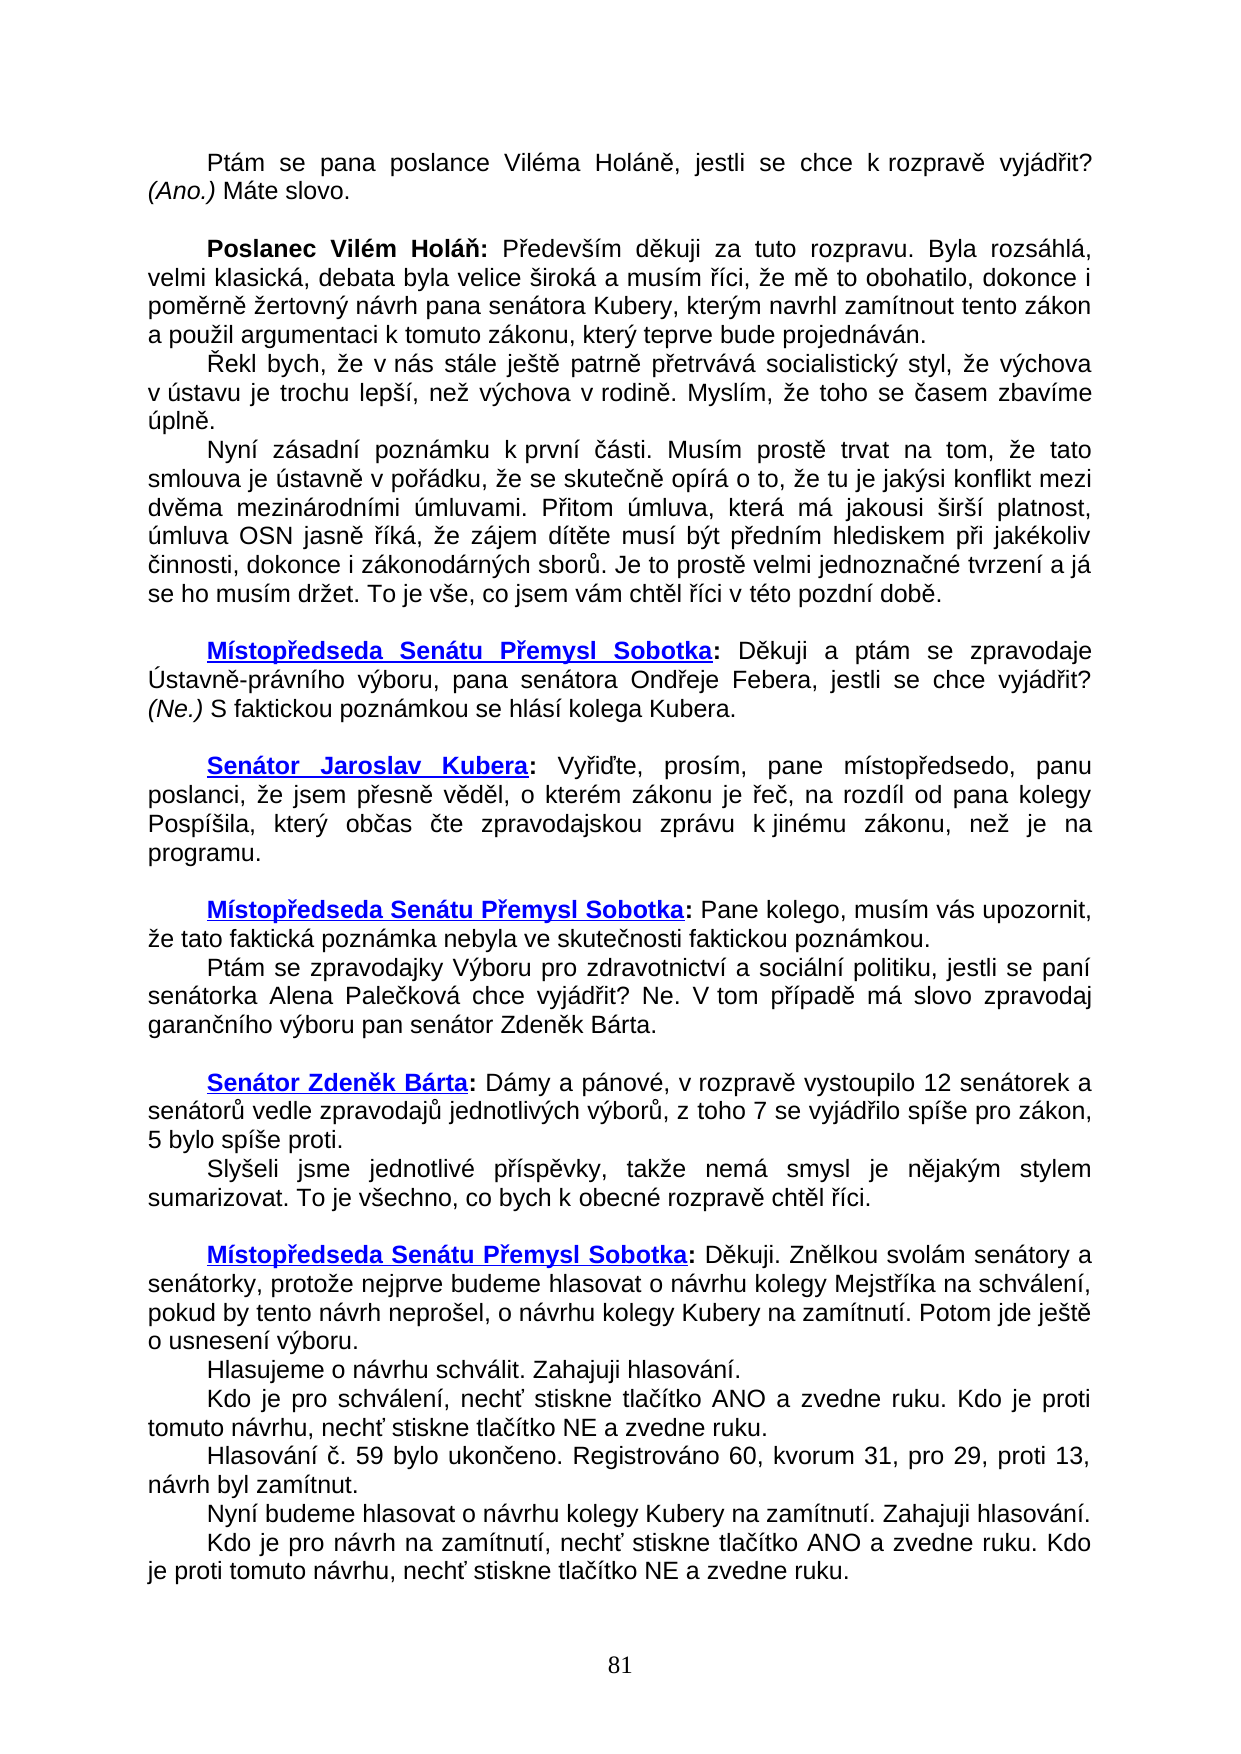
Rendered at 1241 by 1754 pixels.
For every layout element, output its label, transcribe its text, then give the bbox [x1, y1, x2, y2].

text Řekl bych, že v nás stále ještě patrně přetrvává socialistický styl, že výchova v ústavu je trochu lepší, než výchova v rodině. Myslím, že toho se časem zbavíme úplně. [148, 349, 1093, 435]
text Hlasování č. 59 bylo ukončeno. Registrováno 60, kvorum 31, pro 29, proti 13, návrh byl zamítnut. [148, 1441, 1093, 1499]
text Ptám se zpravodajky Výboru pro zdravotnictví a sociální politiku, jestli se paní senátorka Alena Palečková chce vyjádřit? Ne. V tom případě má slovo zpravodaj garančního výboru pan senátor Zdeněk Bárta. [148, 953, 1093, 1039]
text Místopředseda Senátu Přemysl Sobotka: Děkuji a ptám se zpravodaje Ústavně-právního výboru, pana senátora Ondřeje Febera, jestli se chce vyjádřit? (Ne.) S faktickou poznámkou se hlásí kolega Kubera. [148, 636, 1093, 723]
text Místopředseda Senátu Přemysl Sobotka: Děkuji. Znělkou svolám senátory a senátorky, protože nejprve budeme hlasovat o návrhu kolegy Mejstříka na schválení, pokud by tento návrh neprošel, o návrhu kolegy Kubery na zamítnutí. Potom jde ještě o usnesení výboru. [148, 1240, 1093, 1355]
text Místopředseda Senátu Přemysl Sobotka: Pane kolego, musím vás upozornit, že tato faktická poznámka nebyla ve skutečnosti faktickou poznámkou. [148, 895, 1093, 953]
text Ptám se pana poslance Viléma Holáně, jestli se chce k rozpravě vyjádřit? (Ano.) Máte slovo. [148, 148, 1093, 205]
text Slyšeli jsme jednotlivé příspěvky, takže nemá smysl je nějakým stylem sumarizovat. To je všechno, co bych k obecné rozpravě chtěl říci. [148, 1154, 1093, 1211]
text Kdo je pro návrh na zamítnutí, nechť stiskne tlačítko ANO a zvedne ruku. Kdo je proti tomuto návrhu, nechť stiskne tlačítko NE a zvedne ruku. [148, 1528, 1093, 1585]
text Kdo je pro schválení, nechť stiskne tlačítko ANO a zvedne ruku. Kdo je proti tomuto návrhu, nechť stiskne tlačítko NE a zvedne ruku. [148, 1384, 1093, 1441]
text Hlasujeme o návrhu schválit. Zahajuji hlasování. [148, 1355, 1093, 1384]
text Nyní zásadní poznámku k první části. Musím prostě trvat na tom, že tato smlouva je ústavně v pořádku, že se skutečně opírá o to, že tu je jakýsi konflikt mezi dvěma mezinárodními úmluvami. Přitom úmluva, která má jakousi širší platnost, úmluva OSN jasně říká, že zájem dítěte musí být předním hlediskem při jakékoliv činnosti, dokonce i zákonodárných sborů. Je to prostě velmi jednoznačné tvrzení a já se ho musím držet. To je vše, co jsem vám chtěl říci v této pozdní době. [148, 435, 1093, 608]
text Senátor Zdeněk Bárta: Dámy a pánové, v rozpravě vystoupilo 12 senátorek a senátorů vedle zpravodajů jednotlivých výborů, z toho 7 se vyjádřilo spíše pro zákon, 5 bylo spíše proti. [148, 1068, 1093, 1154]
text Nyní budeme hlasovat o návrhu kolegy Kubery na zamítnutí. Zahajuji hlasování. [148, 1499, 1093, 1528]
text Poslanec Vilém Holáň: Především děkuji za tuto rozpravu. Byla rozsáhlá, velmi klasická, debata byla velice široká a musím říci, že mě to obohatilo, dokonce i poměrně žertovný návrh pana senátora Kubery, kterým navrhl zamítnout tento zákon a použil argumentaci k tomuto zákonu, který teprve bude projednáván. [148, 234, 1093, 349]
text Senátor Jaroslav Kubera: Vyřiďte, prosím, pane místopředsedo, panu poslanci, že jsem přesně věděl, o kterém zákonu je řeč, na rozdíl od pana kolegy Pospíšila, který občas čte zpravodajskou zprávu k jinému zákonu, než je na programu. [148, 751, 1093, 866]
